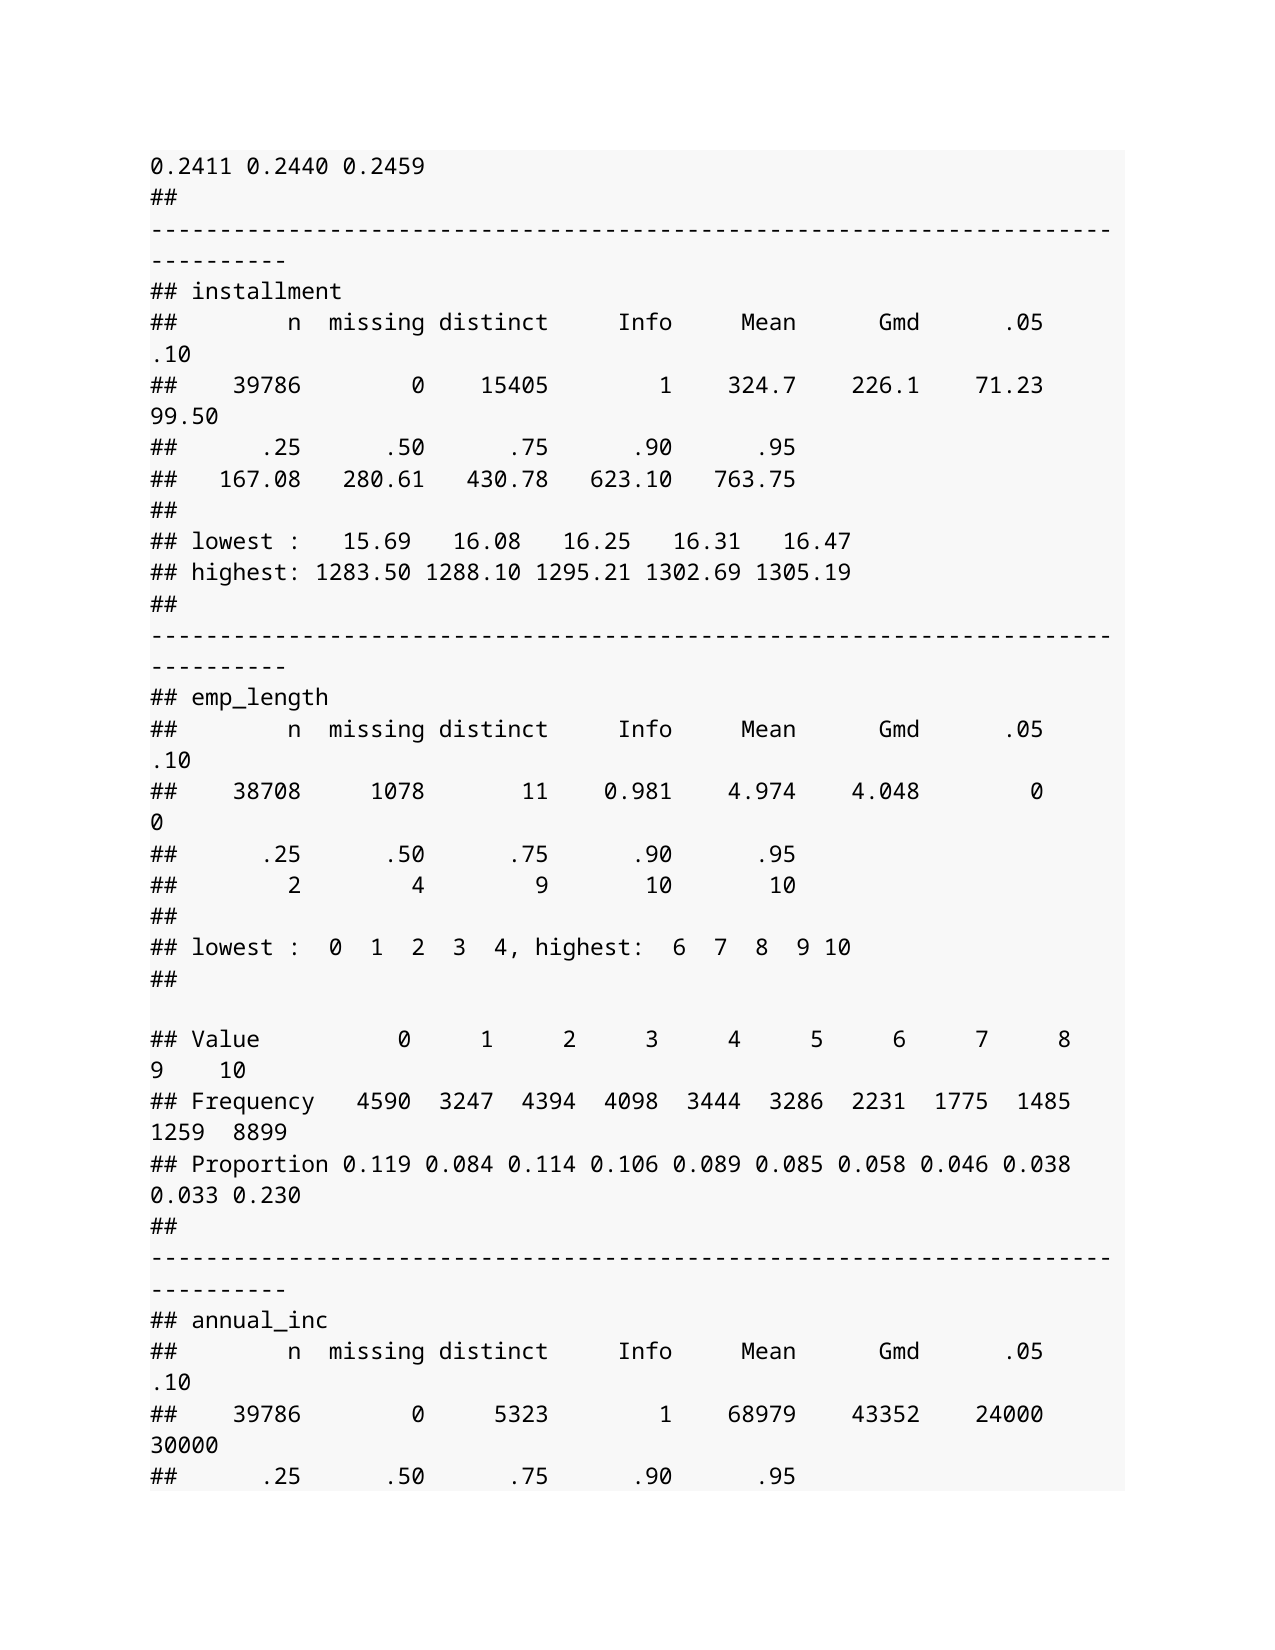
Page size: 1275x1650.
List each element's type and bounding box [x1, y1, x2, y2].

text [150, 150, 1125, 1491]
